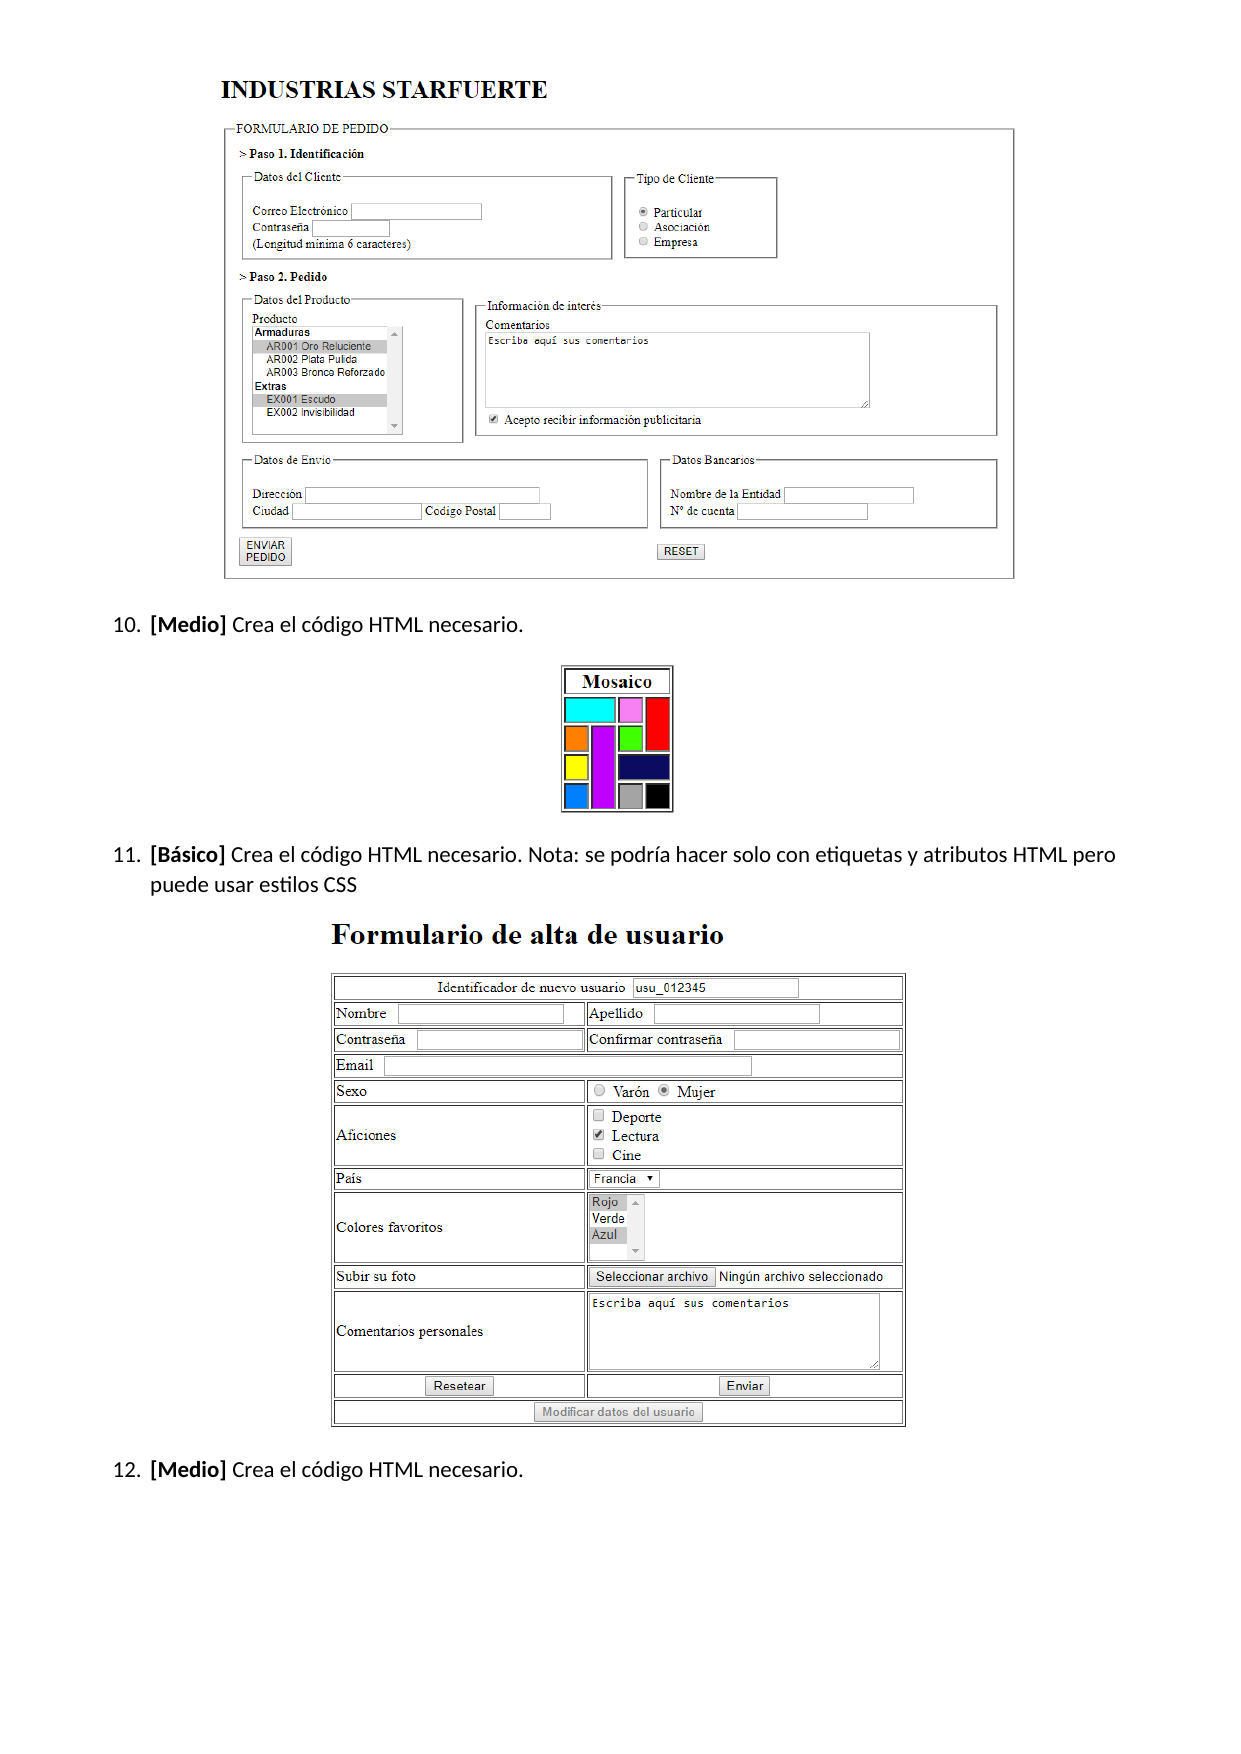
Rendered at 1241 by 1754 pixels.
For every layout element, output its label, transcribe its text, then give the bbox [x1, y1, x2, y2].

list [Básico] Crea el código HTML necesario. Nota: se podría hacer solo con etiquetas y atributos HTML pero puede usar estilos CSS [112, 840, 1165, 898]
list [Medio] Crea el código HTML necesario. [112, 611, 1165, 638]
picture [552, 657, 688, 822]
picture [215, 75, 1025, 592]
list [Medio] Crea el código HTML necesario. [112, 1455, 1165, 1483]
picture [326, 917, 914, 1437]
